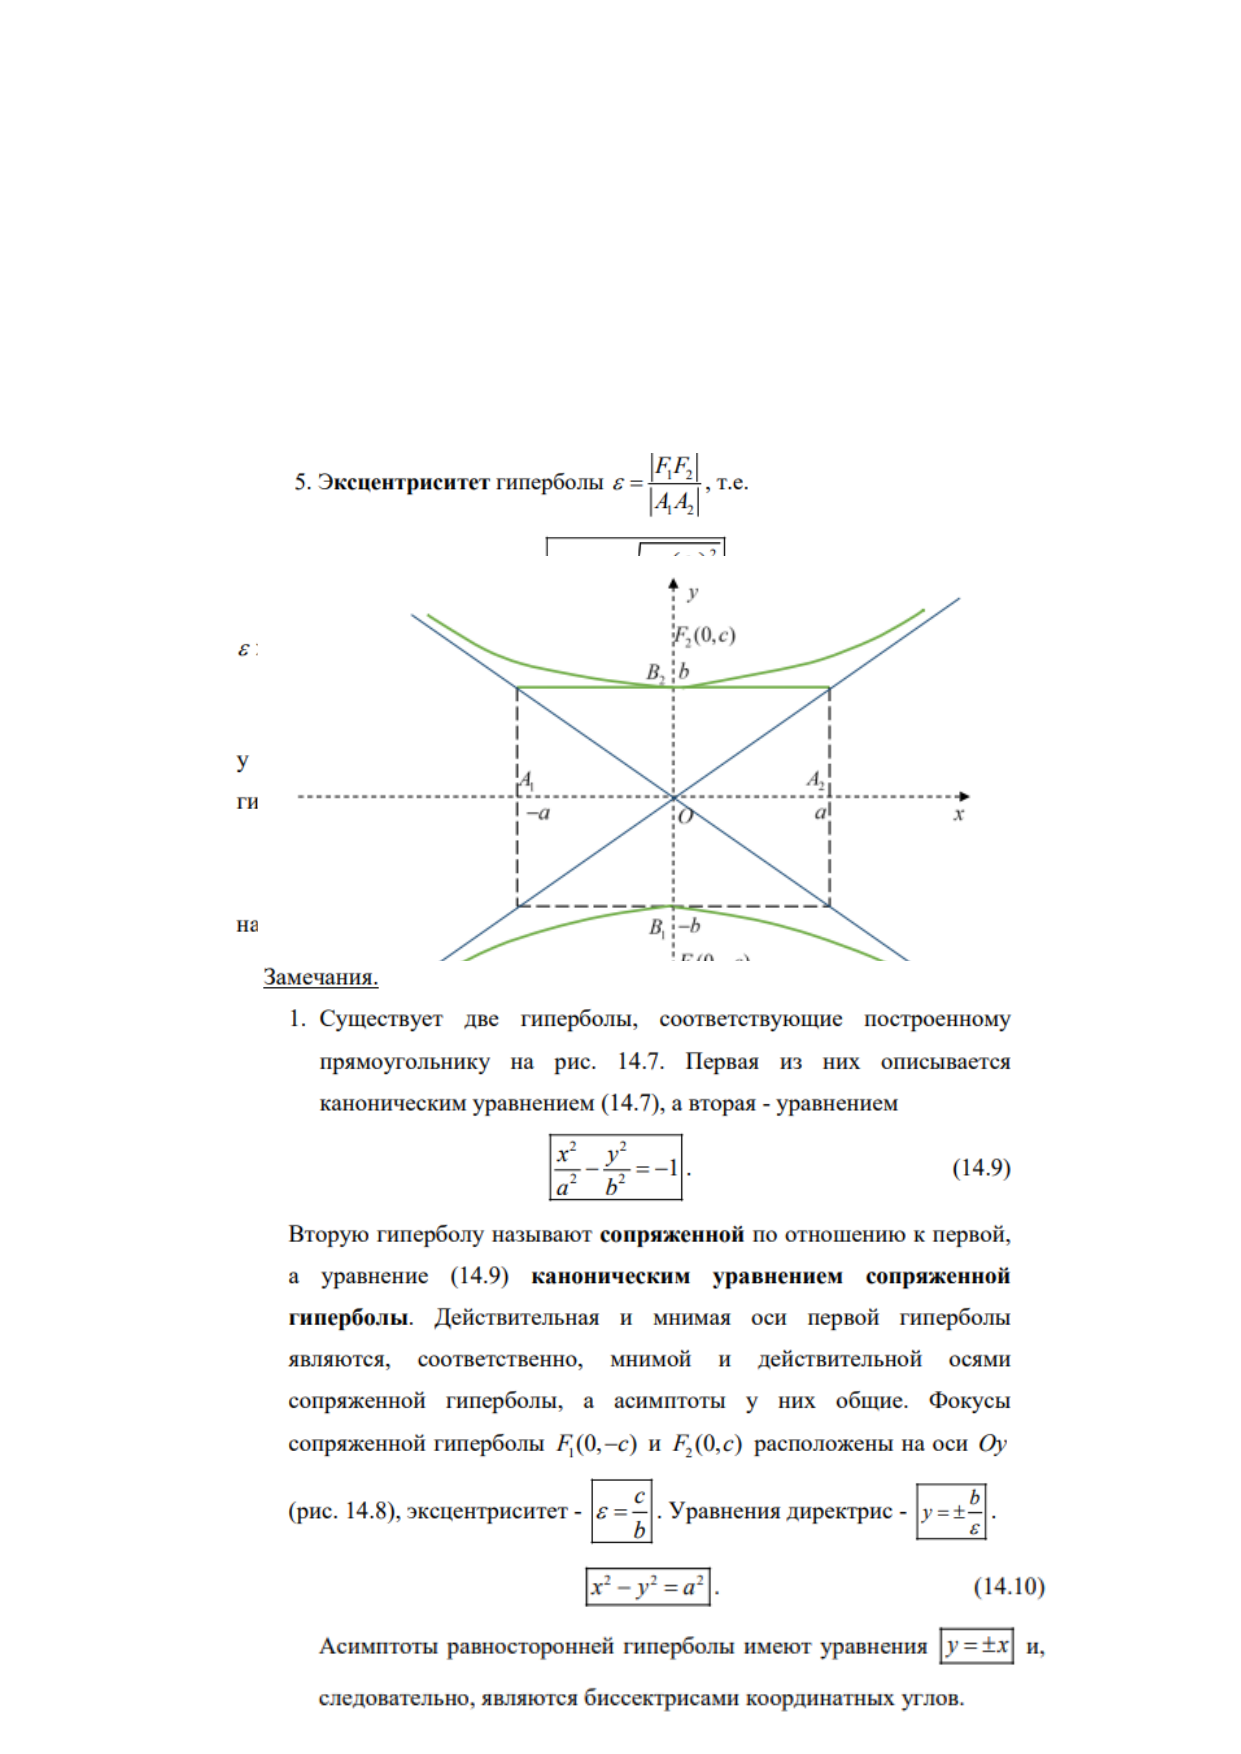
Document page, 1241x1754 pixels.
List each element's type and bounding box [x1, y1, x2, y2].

picture [218, 453, 1090, 1750]
